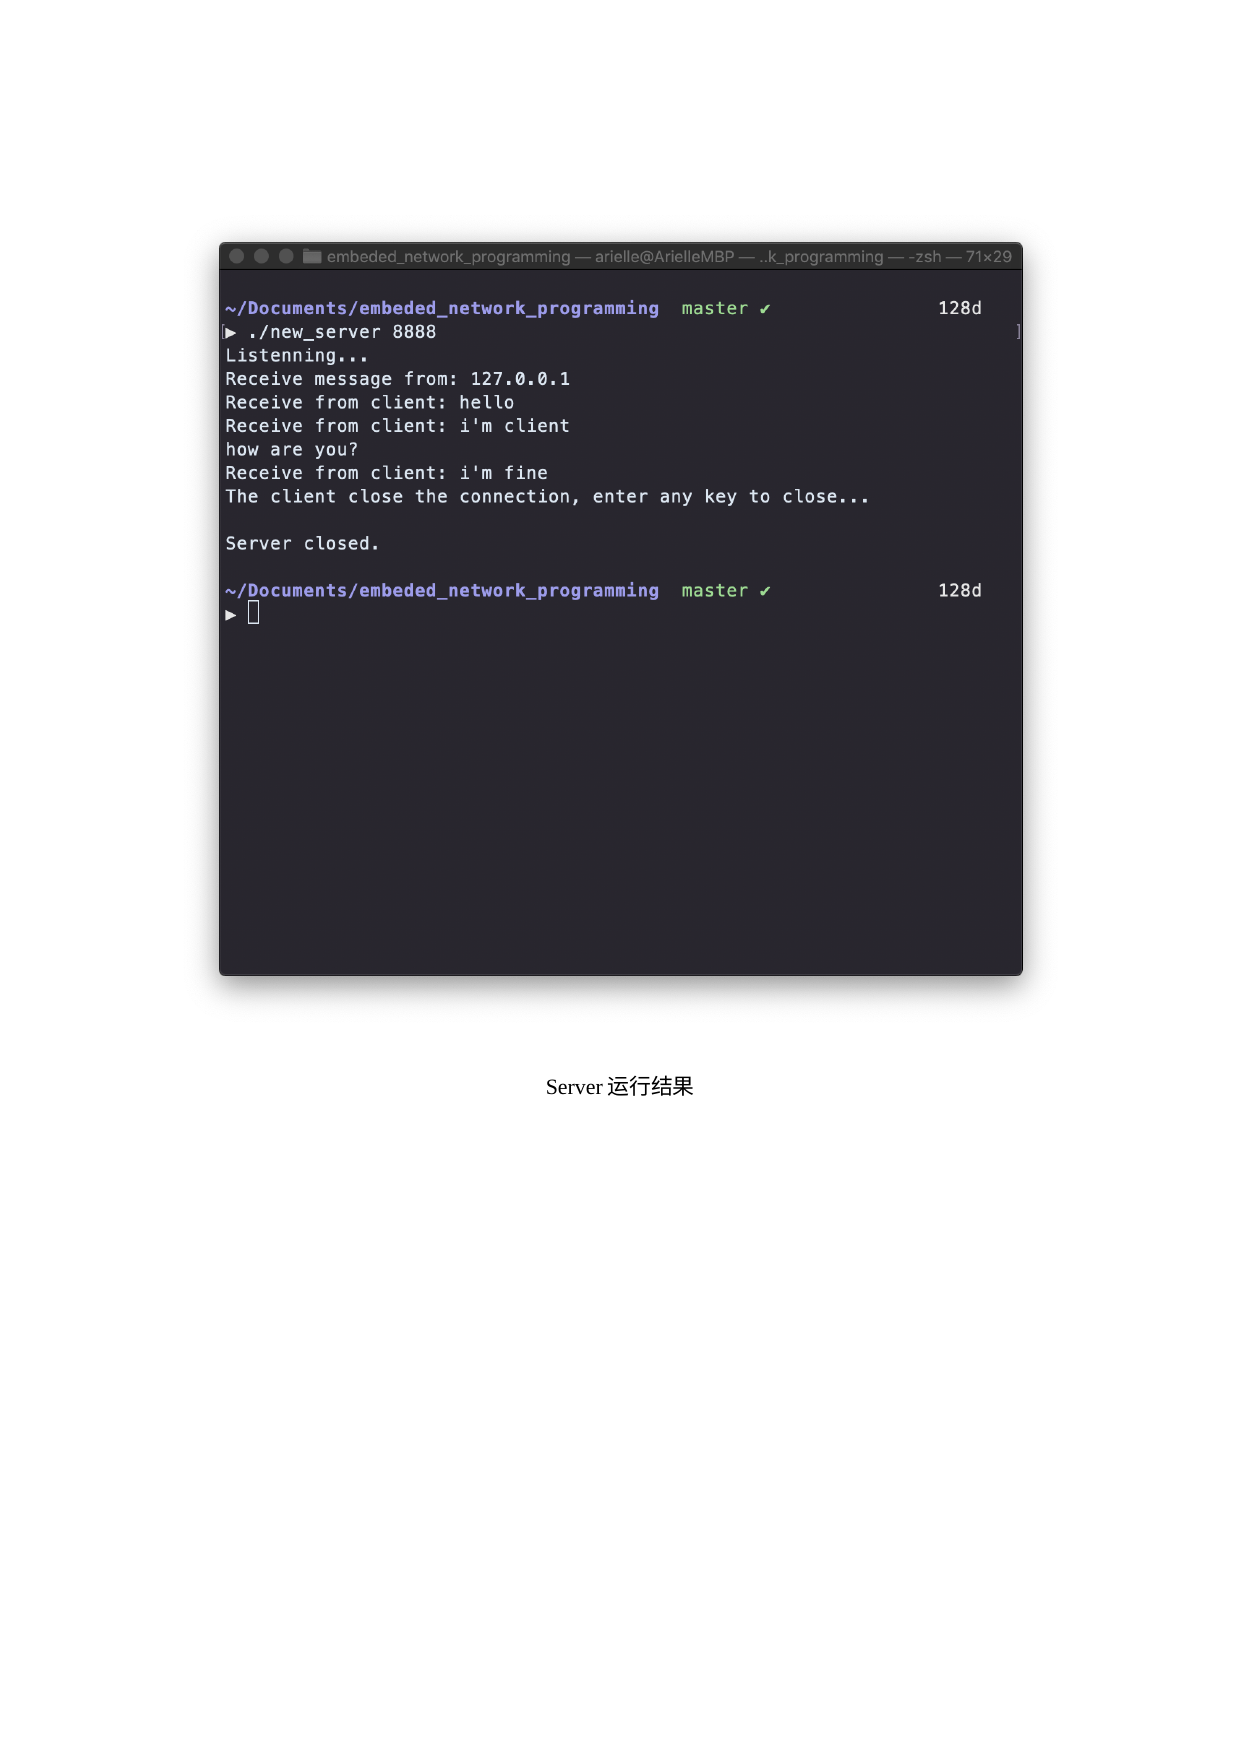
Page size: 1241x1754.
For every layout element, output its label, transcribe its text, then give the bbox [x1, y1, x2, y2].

text Server运行结果 [177, 1068, 1063, 1101]
picture [177, 210, 1063, 1027]
